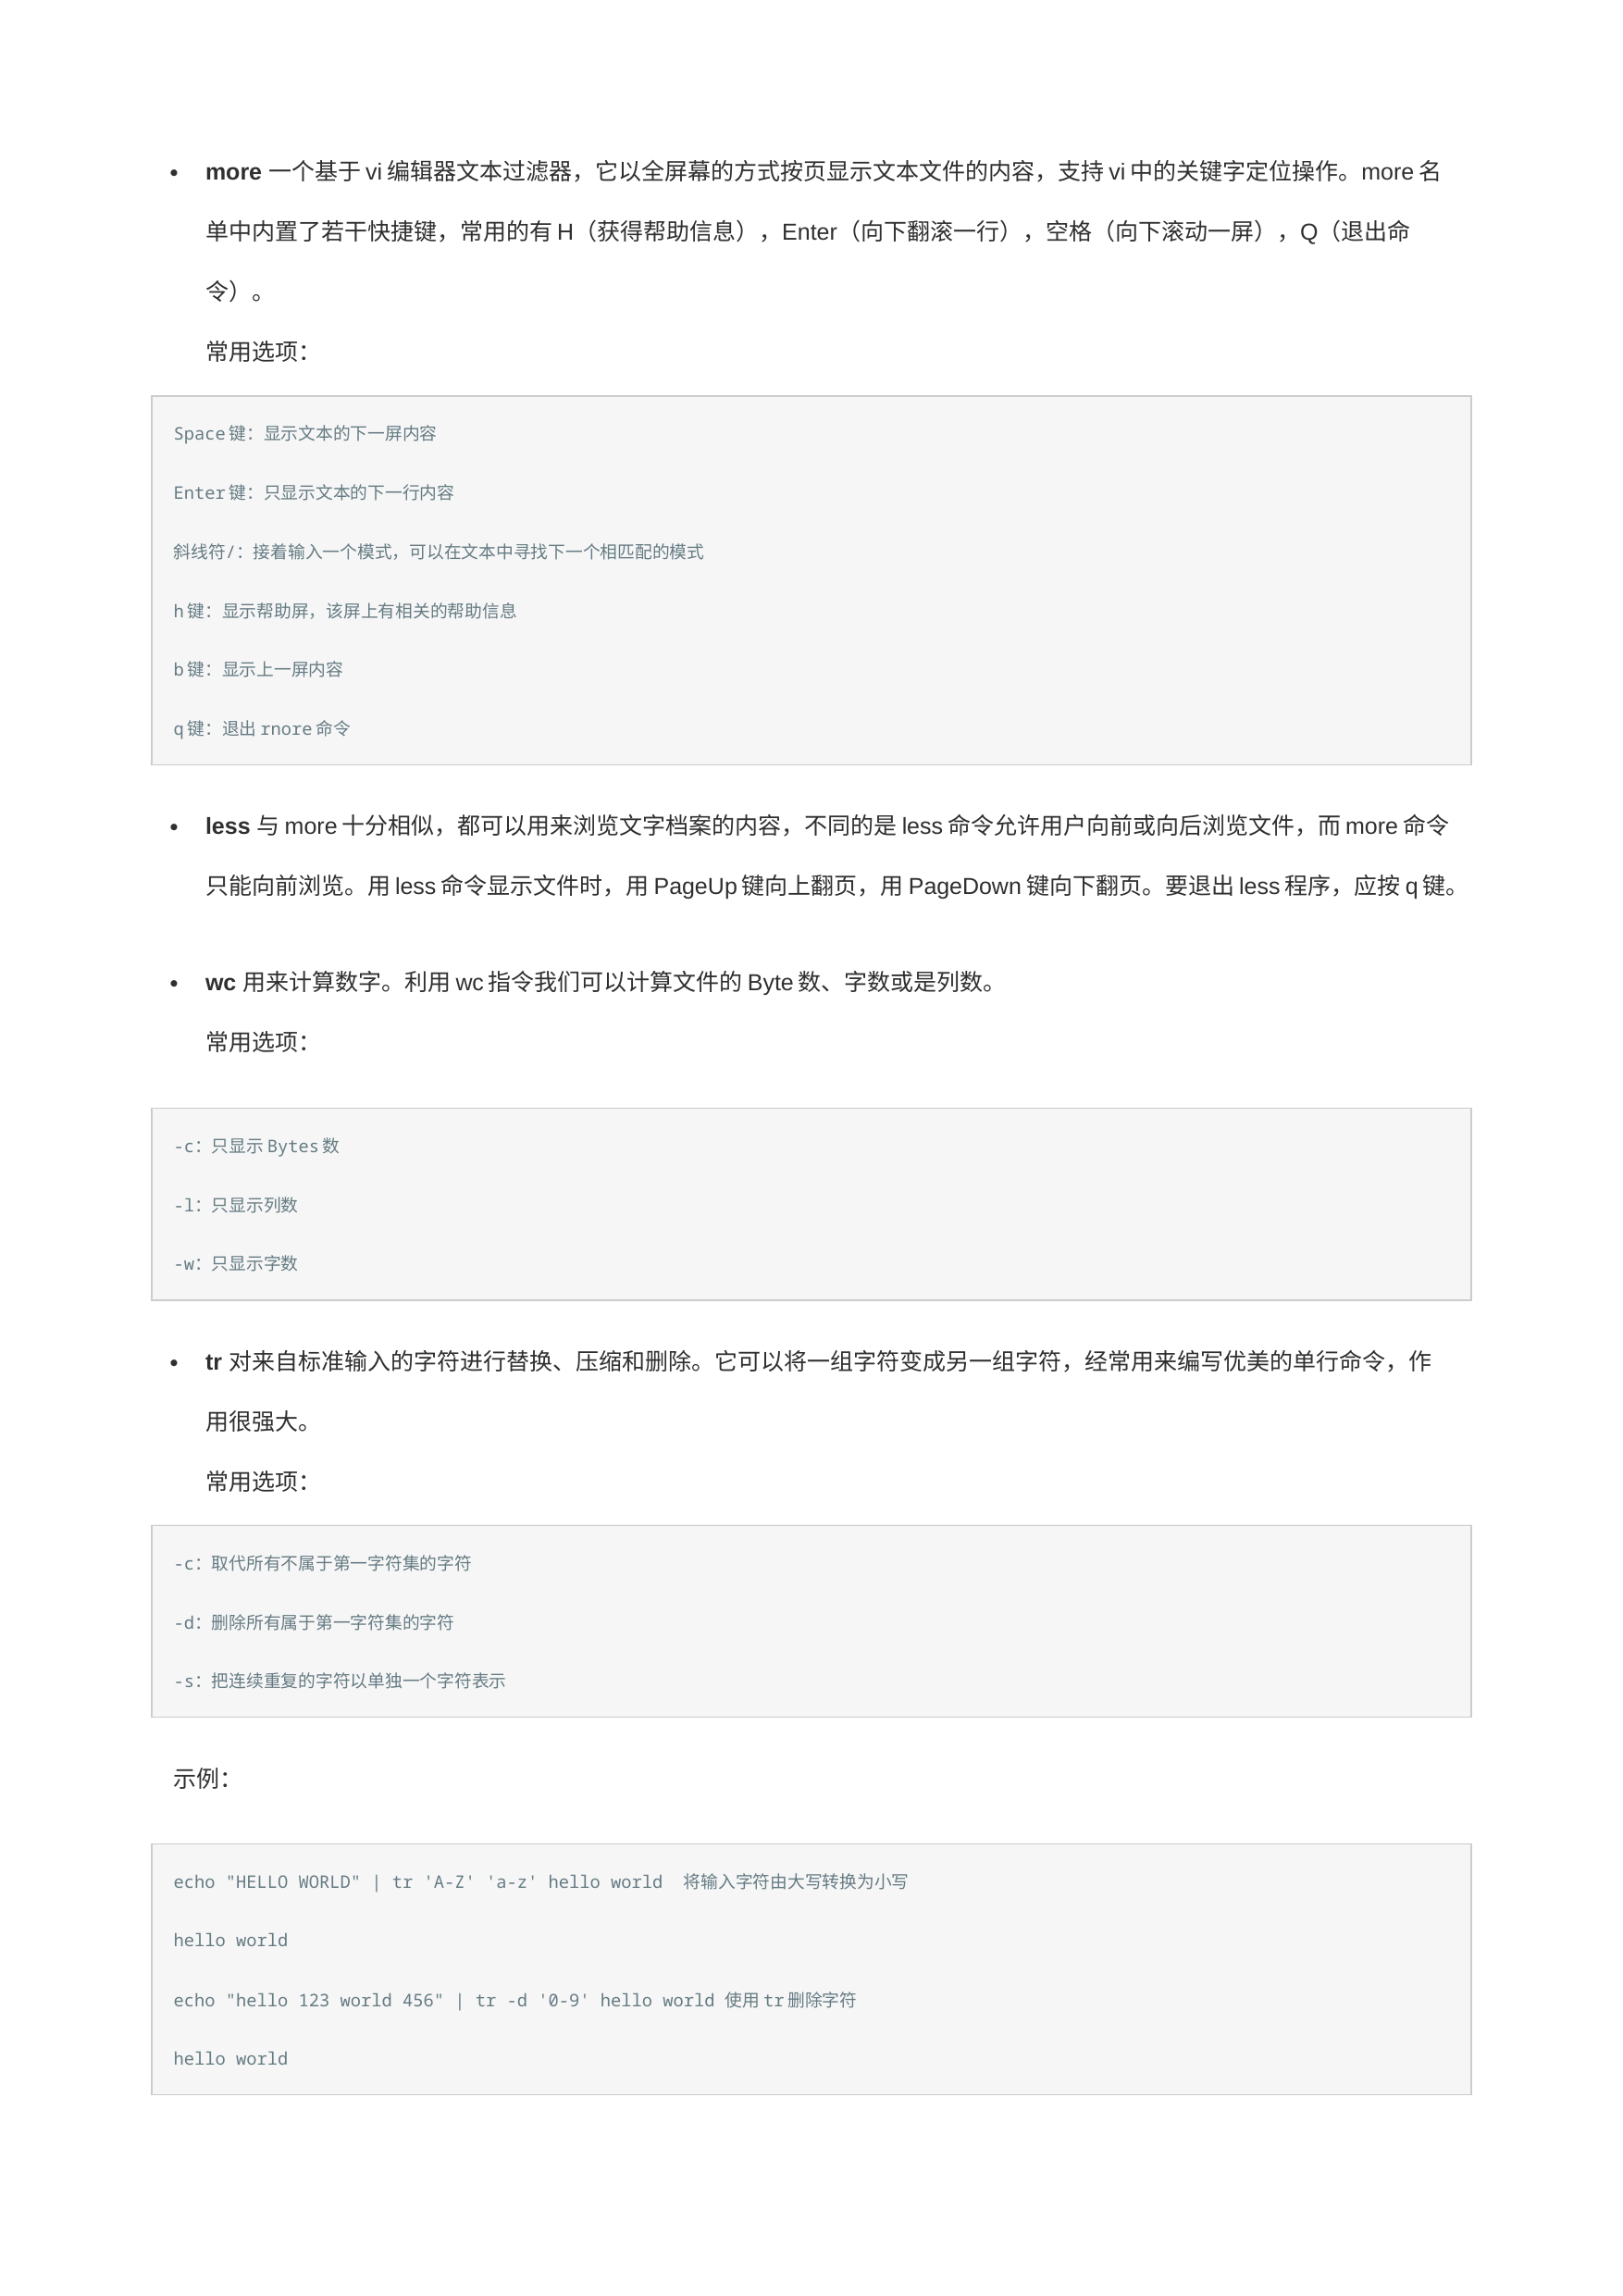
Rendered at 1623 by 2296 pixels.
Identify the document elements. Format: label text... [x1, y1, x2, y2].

text h键：显示帮助屏，该屏上有相关的帮助信息 [153, 572, 1470, 625]
text 示例： [173, 1747, 1449, 1807]
text -s：把连续重复的字符以单独一个字符表示 [153, 1643, 1470, 1717]
text hello world [153, 2020, 1470, 2094]
text -d：删除所有属于第一字符集的字符 [153, 1583, 1470, 1636]
text 斜线符/：接着输入一个模式，可以在文本中寻找下一个相匹配的模式 [153, 513, 1470, 565]
text -c：只显示Bytes数 [153, 1109, 1470, 1160]
text echo "hello 123 world 456" | tr -d '0-9' hello world 使用tr删除字符 [153, 1961, 1470, 2014]
text Space键：显示文本的下一屏内容 [153, 397, 1470, 448]
text -w：只显示字数 [153, 1225, 1470, 1299]
list more 一个基于vi编辑器文本过滤器，它以全屏幕的方式按页显示文本文件的内容，支持vi中的关键字定位操作。more名单中内置了若干快捷键，常用的有H（获得帮助信息），Enter（向下翻滚一行），空格（向下滚动一屏），Q（退出命令）。 常用选项： [170, 140, 1449, 380]
text -c：取代所有不属于第一字符集的字符 [153, 1526, 1470, 1577]
text echo "HELLO WORLD" | tr 'A-Z' 'a-z' hello world 将输入字符由大写转换为小写 [153, 1844, 1470, 1896]
list tr 对来自标准输入的字符进行替换、压缩和删除。它可以将一组字符变成另一组字符，经常用来编写优美的单行命令，作用很强大。 常用选项： [170, 1330, 1449, 1510]
text q键：退出rnore命令 [153, 690, 1470, 764]
text hello world [153, 1902, 1470, 1955]
text -l：只显示列数 [153, 1166, 1470, 1219]
list less 与more十分相似，都可以用来浏览文字档案的内容，不同的是less命令允许用户向前或向后浏览文件，而more命令只能向前浏览。用less命令显示文件时，用PageUp键向上翻页，用PageDown键向下翻页。要退出less程序，应按q键。 [170, 794, 1449, 914]
text b键：显示上一屏内容 [153, 631, 1470, 684]
text Enter键：只显示文本的下一行内容 [153, 454, 1470, 507]
list wc 用来计算数字。利用wc指令我们可以计算文件的Byte数、字数或是列数。 常用选项： [170, 950, 1449, 1071]
